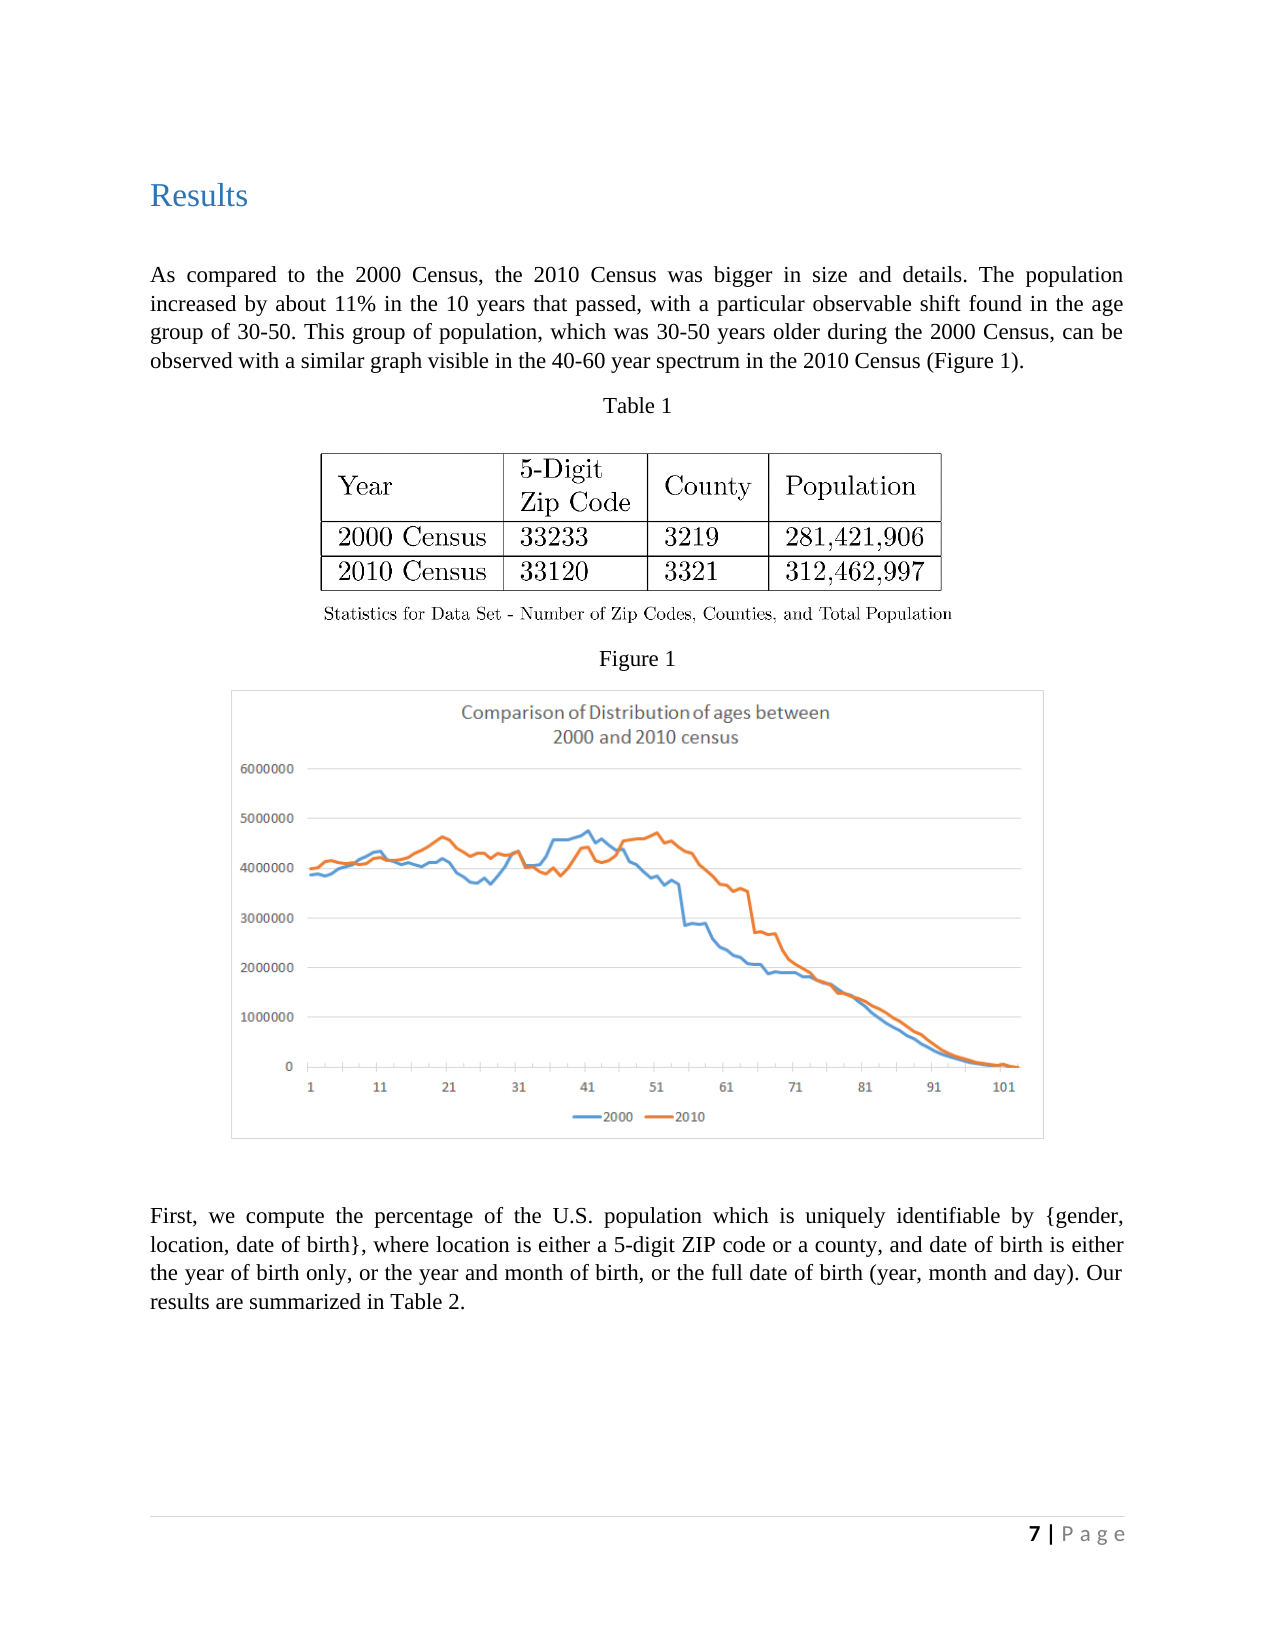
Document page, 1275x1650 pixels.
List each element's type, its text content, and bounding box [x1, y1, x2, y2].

subtitle Results [150, 175, 1125, 213]
text As compared to the 2000 Census, the 2010 Census was bigger in size and details. The population increased by about 11% in the 10 years that passed, with a particular observable shift found in the age group of 30-50. This group of population, which was 30-50 years older during the 2000 Census, can be observed with a similar graph visible in the 40-60 year spectrum in the 2010 Census (Figure 1). [150, 261, 1125, 373]
text Table 1 [150, 392, 1125, 418]
picture [314, 437, 961, 627]
text Figure 1 [150, 645, 1125, 672]
picture [231, 690, 1044, 1139]
text First, we compute the percentage of the U.S. population which is uniquely identifiable by {gender, location, date of birth}, where location is either a 5-digit ZIP code or a county, and date of birth is either the year of birth only, or the year and month of birth, or the full date of birth (year, month and day). Our results are summarized in Table 2. [150, 1202, 1125, 1314]
